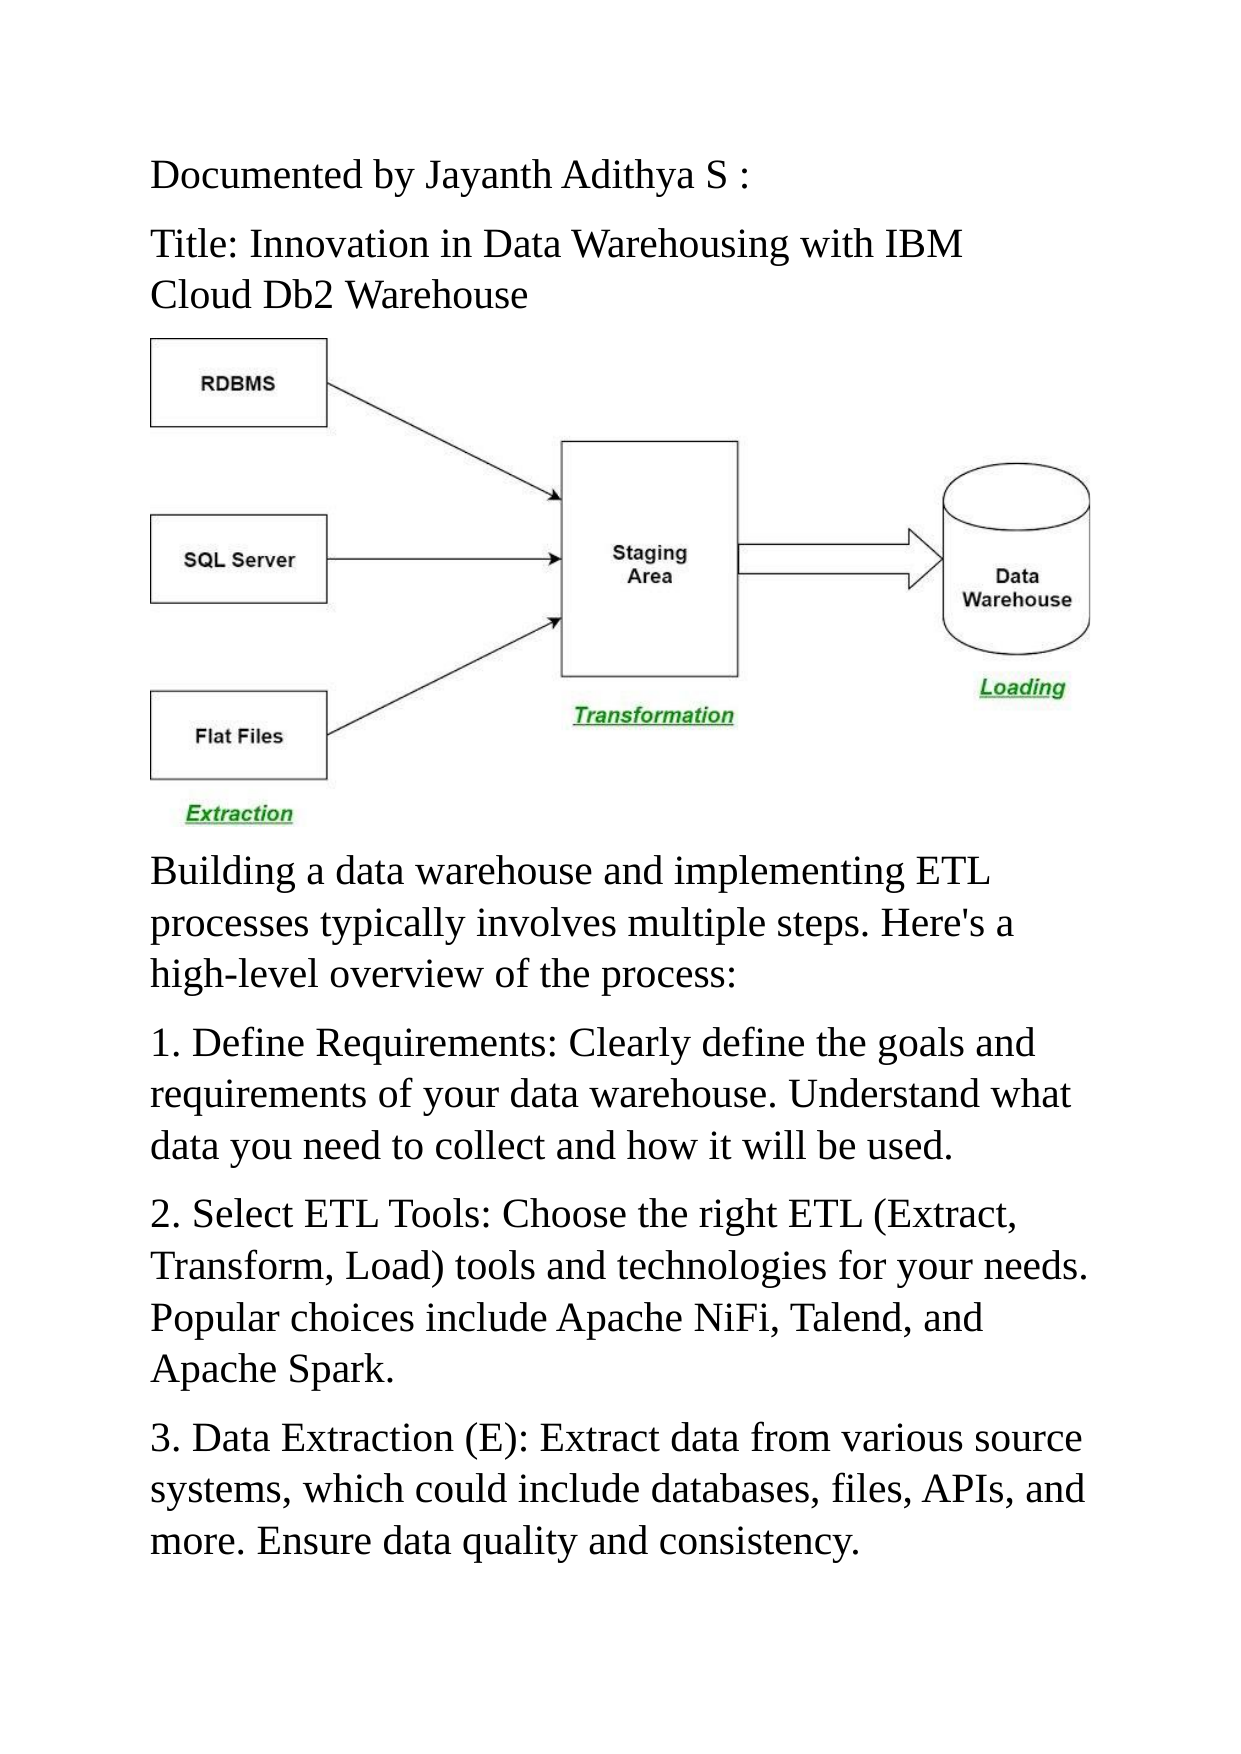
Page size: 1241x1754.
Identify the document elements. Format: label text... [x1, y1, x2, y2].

text 1. Define Requirements: Clearly define the goals and requirements of your data warehouse. Understand what data you need to collect and how it will be used. [150, 1017, 1090, 1168]
text Building a data warehouse and implementing ETL processes typically involves multiple steps. Here's a high-level overview of the process: [150, 846, 1090, 997]
picture [150, 338, 1091, 827]
text Title: Innovation in Data Warehousing with IBM Cloud Db2 Warehouse [150, 218, 1090, 318]
text 2. Select ETL Tools: Choose the right ETL (Extract, Transform, Load) tools and technologies for your needs. Popular choices include Apache NiFi, Talend, and Apache Spark. [150, 1189, 1090, 1392]
text Documented by Jayanth Adithya S : [150, 150, 1090, 198]
text 3. Data Extraction (E): Extract data from various source systems, which could include databases, files, APIs, and more. Ensure data quality and consistency. [150, 1412, 1090, 1563]
